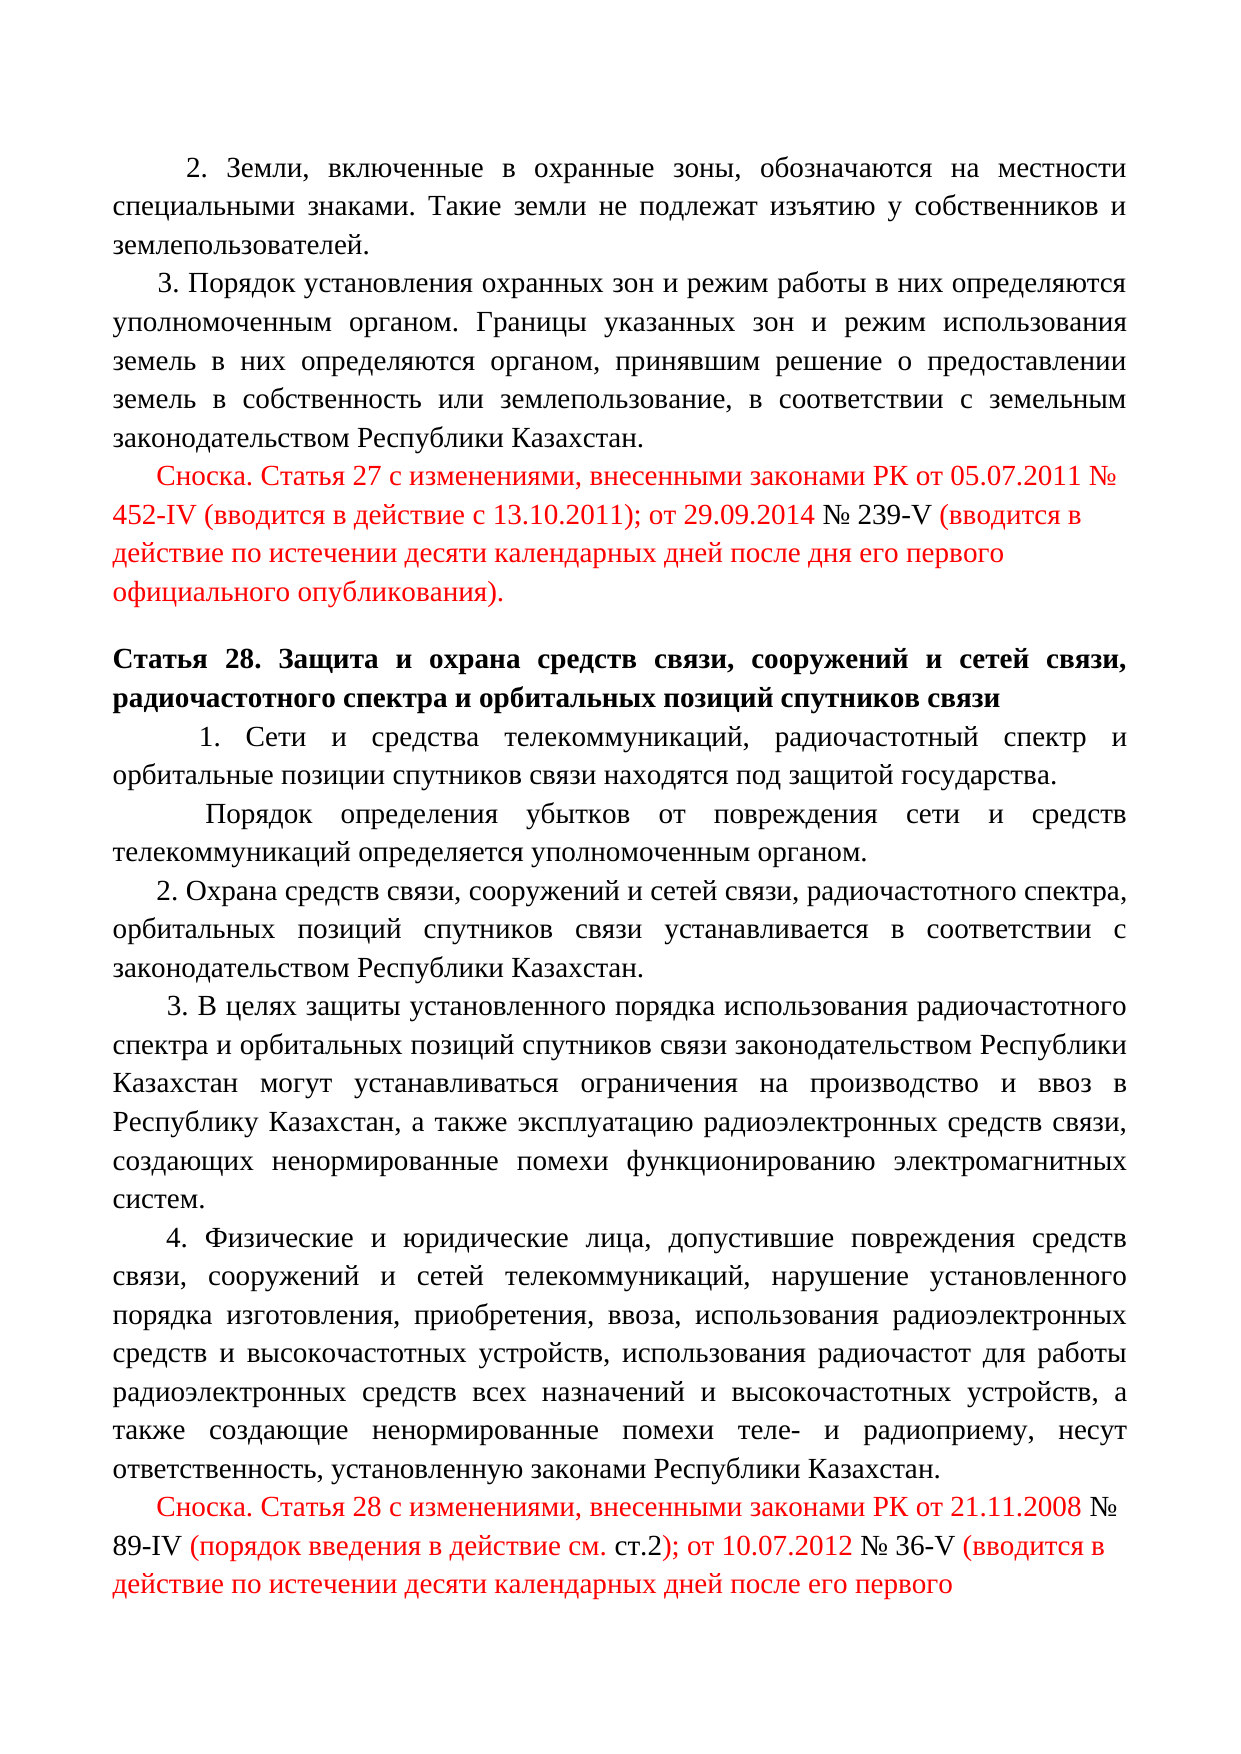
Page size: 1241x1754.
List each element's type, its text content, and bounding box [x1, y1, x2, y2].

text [112, 1489, 1128, 1600]
text 1. Сети и средства телекоммуникаций, радиочастотный спектр и орбитальные позиции спутников связи находятся под защитой государства. [112, 719, 1128, 791]
text Порядок определения убытков от повреждения сети и средств телекоммуникаций определяется уполномоченным органом. [112, 796, 1128, 868]
text 2. Охрана средств связи, сооружений и сетей связи, радиочастотного спектра, орбитальных позиций спутников связи устанавливается в соответствии с законодательством Республики Казахстан. [112, 873, 1128, 983]
text 3. Порядок установления охранных зон и режим работы в них определяются уполномоченным органом. Границы указанных зон и режим использования земель в них определяются органом, принявшим решение о предоставлении земель в собственность или землепользование, в соответствии с земельным законодательством Республики Казахстан. [112, 266, 1128, 453]
text Статья 28. Защита и охрана средств связи, сооружений и сетей связи, радиочастотного спектра и орбитальных позиций спутников связи [112, 642, 1128, 714]
text 2. Земли, включенные в охранные зоны, обозначаются на местности специальными знаками. Такие земли не подлежат изъятию у собственников и землепользователей. [112, 150, 1128, 261]
text 4. Физические и юридические лица, допустившие повреждения средств связи, сооружений и сетей телекоммуникаций, нарушение установленного порядка изготовления, приобретения, ввоза, использования радиоэлектронных средств и высокочастотных устройств, использования радиочастот для работы радиоэлектронных средств всех назначений и высокочастотных устройств, а также создающие ненормированные помехи теле- и радиоприему, несут ответственность, установленную законами Республики Казахстан. [112, 1220, 1128, 1484]
text 3. В целях защиты установленного порядка использования радиочастотного спектра и орбитальных позиций спутников связи законодательством Республики Казахстан могут устанавливаться ограничения на производство и ввоз в Республику Казахстан, а также эксплуатацию радиоэлектронных средств связи, создающих ненормированные помехи функционированию электромагнитных систем. [112, 988, 1128, 1215]
text Сноска. Статья 27 с изменениями, внесенными законами РК от 05.07.2011 № 452-IV (вводится в действие с 13.10.2011); от 29.09.2014 № 239-V (вводится в действие по истечении десяти календарных дней после дня его первого официального опубликования). [112, 458, 1128, 638]
